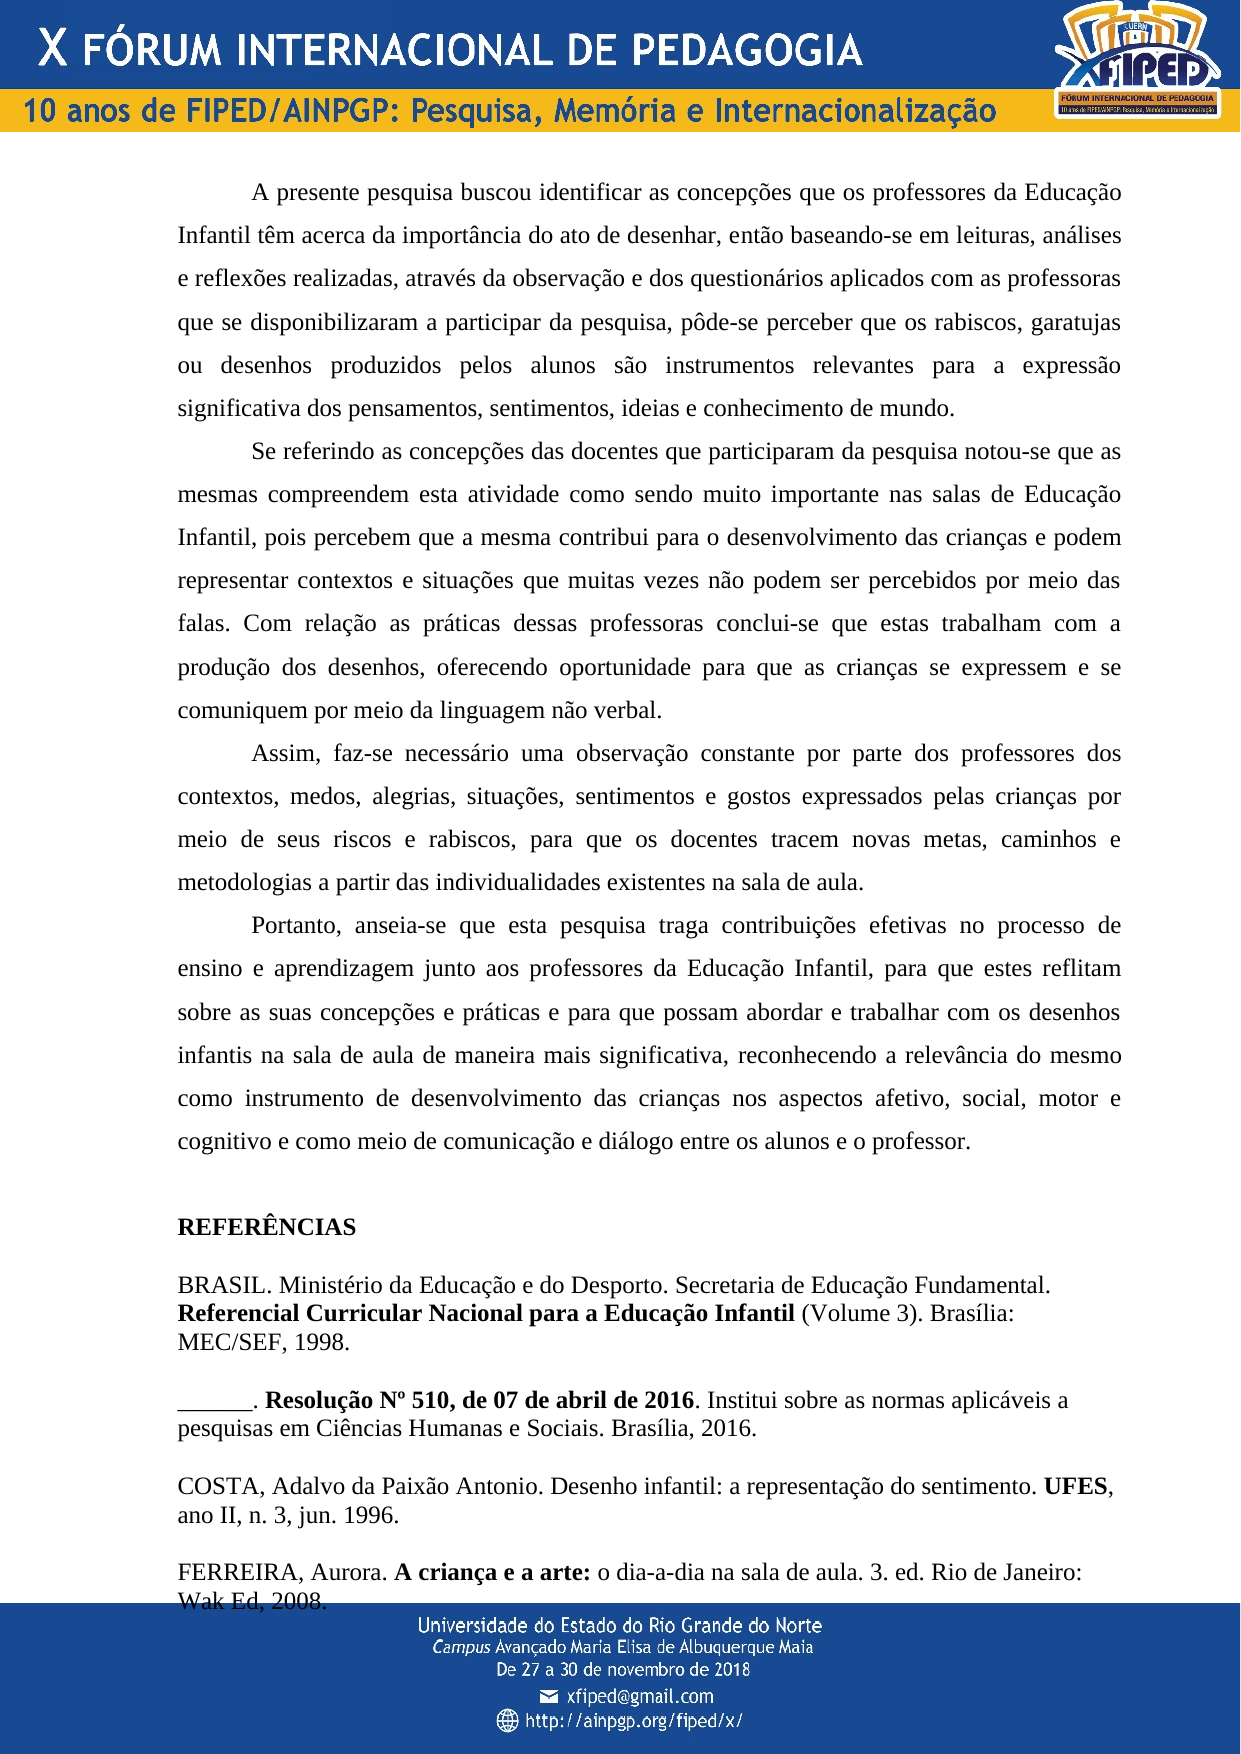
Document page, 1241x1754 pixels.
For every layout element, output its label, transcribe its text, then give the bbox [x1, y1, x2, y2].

picture [0, 1603, 1241, 1754]
text Portanto, anseia-se que esta pesquisa traga contribuições efetivas no processo de ensino e aprendizagem junto aos professores da Educação Infantil, para que estes reflitam sobre as suas concepções e práticas e para que possam abordar e trabalhar com os desenhos infantis na sala de aula de maneira mais significativa, reconhecendo a relevância do mesmo como instrumento de desenvolvimento das crianças nos aspectos afetivo, social, motor e cognitivo e como meio de comunicação e diálogo entre os alunos e o professor. [177, 910, 1122, 1155]
text REFERÊNCIAS [177, 1212, 1122, 1241]
text BRASIL. Ministério da Educação e do Desporto. Secretaria de Educação Fundamental. Referencial Curricular Nacional para a Educação Infantil (Volume 3). Brasília: MEC/SEF, 1998. [177, 1270, 1122, 1356]
text Assim, faz-se necessário uma observação constante por parte dos professores dos contextos, medos, alegrias, situações, sentimentos e gostos expressados pelas crianças por meio de seus riscos e rabiscos, para que os docentes tracem novas metas, caminhos e metodologias a partir das individualidades existentes na sala de aula. [177, 738, 1122, 896]
text COSTA, Adalvo da Paixão Antonio. Desenho infantil: a representação do sentimento. UFES, ano II, n. 3, jun. 1996. [177, 1471, 1122, 1528]
text Se referindo as concepções das docentes que participaram da pesquisa notou-se que as mesmas compreendem esta atividade como sendo muito importante nas salas de Educação Infantil, pois percebem que a mesma contribui para o desenvolvimento das crianças e podem representar contextos e situações que muitas vezes não podem ser percebidos por meio das falas. Com relação as práticas dessas professoras conclui-se que estas trabalham com a produção dos desenhos, oferecendo oportunidade para que as crianças se expressem e se comuniquem por meio da linguagem não verbal. [177, 436, 1122, 723]
text A presente pesquisa buscou identificar as concepções que os professores da Educação Infantil têm acerca da importância do ato de desenhar, então baseando-se em leituras, análises e reflexões realizadas, através da observação e dos questionários aplicados com as professoras que se disponibilizaram a participar da pesquisa, pôde-se perceber que os rabiscos, garatujas ou desenhos produzidos pelos alunos são instrumentos relevantes para a expressão significativa dos pensamentos, sentimentos, ideias e conhecimento de mundo. [177, 177, 1122, 422]
text FERREIRA, Aurora. A criança e a arte: o dia-a-dia na sala de aula. 3. ed. Rio de Janeiro: Wak Ed, 2008. [177, 1557, 1122, 1615]
text ______. Resolução Nº 510, de 07 de abril de 2016. Institui sobre as normas aplicáveis a pesquisas em Ciências Humanas e Sociais. Brasília, 2016. [177, 1385, 1122, 1442]
picture [0, 0, 1241, 132]
